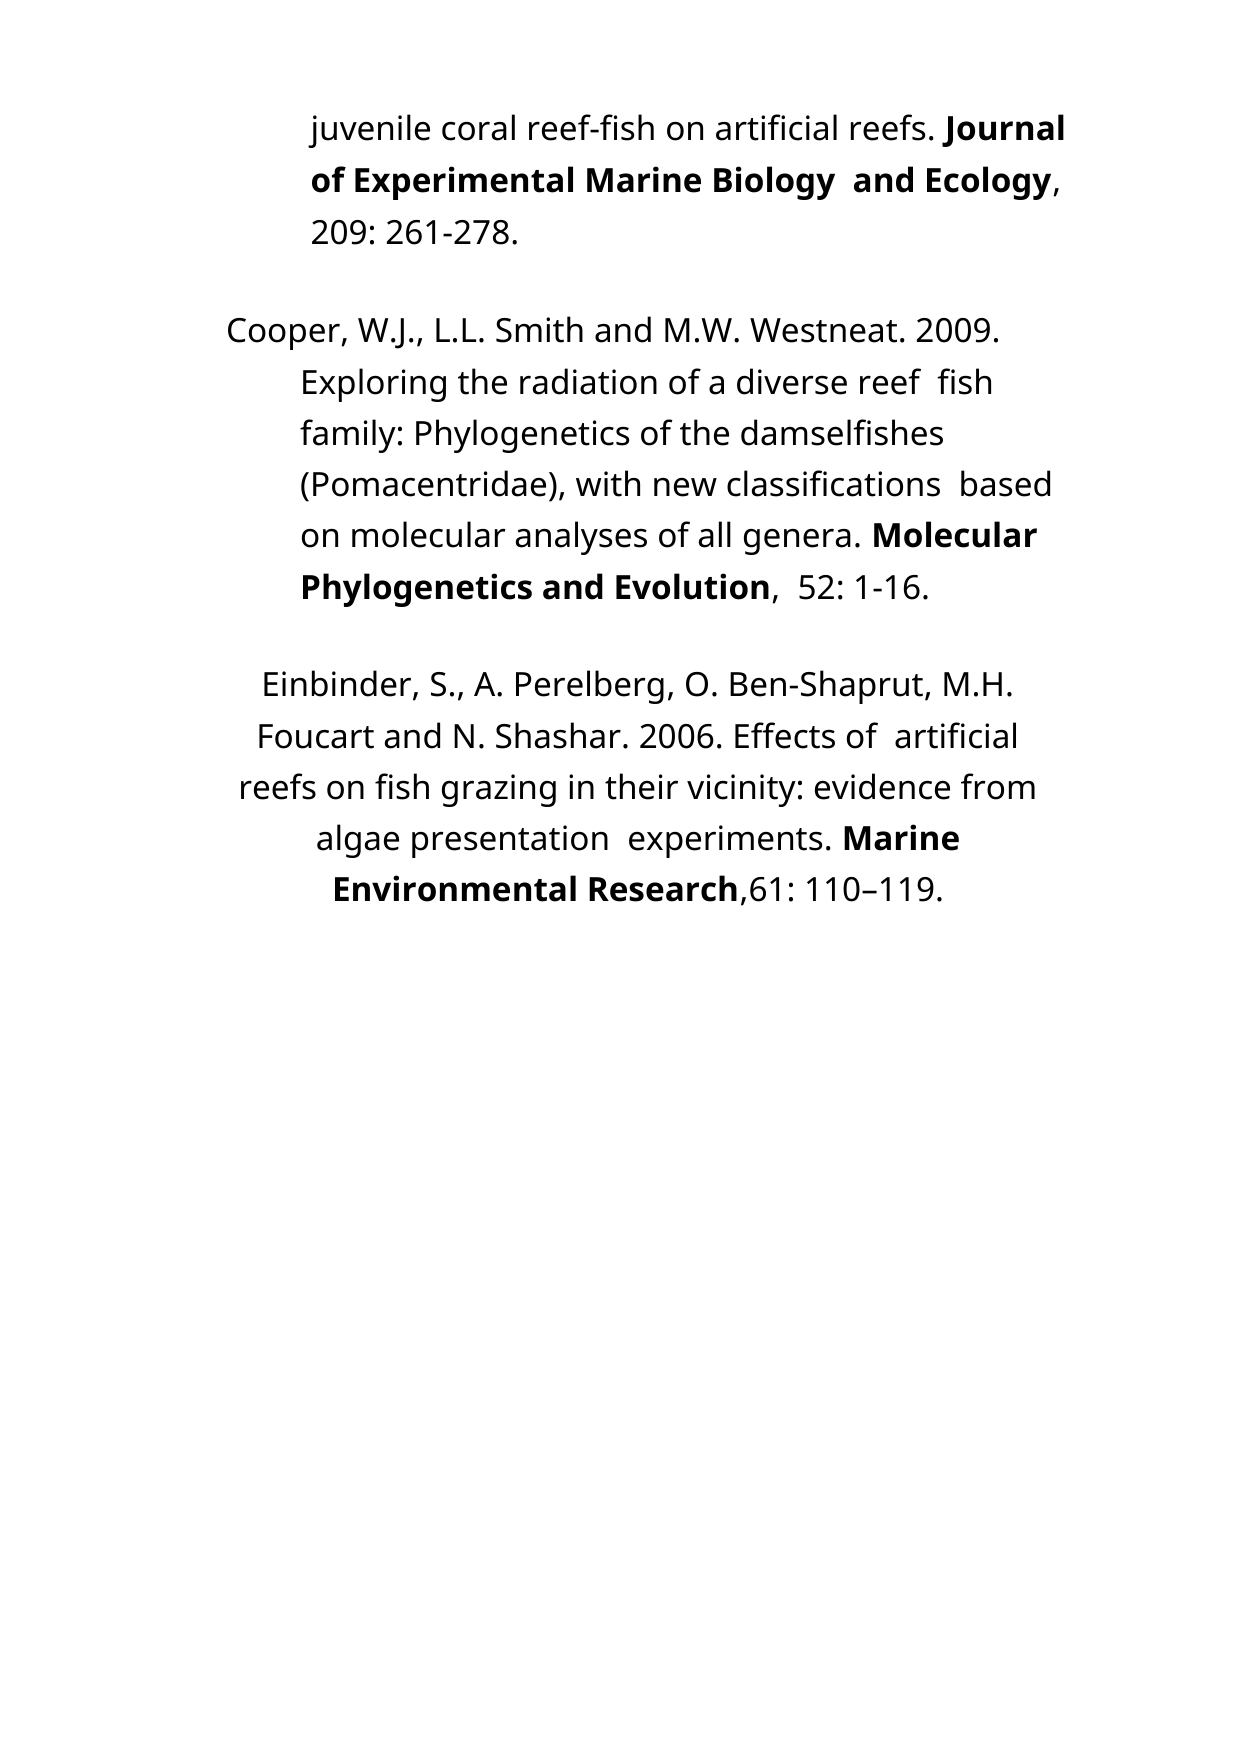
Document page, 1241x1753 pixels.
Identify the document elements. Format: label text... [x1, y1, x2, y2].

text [226, 105, 1094, 254]
text Einbinder, S., A. Perelberg, O. Ben-Shaprut, M.H. Foucart and N. Shashar. 2006. Effects of artificial reefs on fish grazing in their vicinity: evidence from algae presentation experiments. Marine Environmental Research,61: 110–119. [225, 661, 1050, 912]
text Cooper, W.J., L.L. Smith and M.W. Westneat. 2009. Exploring the radiation of a diverse reef fish family: Phylogenetics of the damselfishes (Pomacentridae), with new classifications based on molecular analyses of all genera. Molecular Phylogenetics and Evolution, 52: 1-16. [226, 307, 1086, 609]
